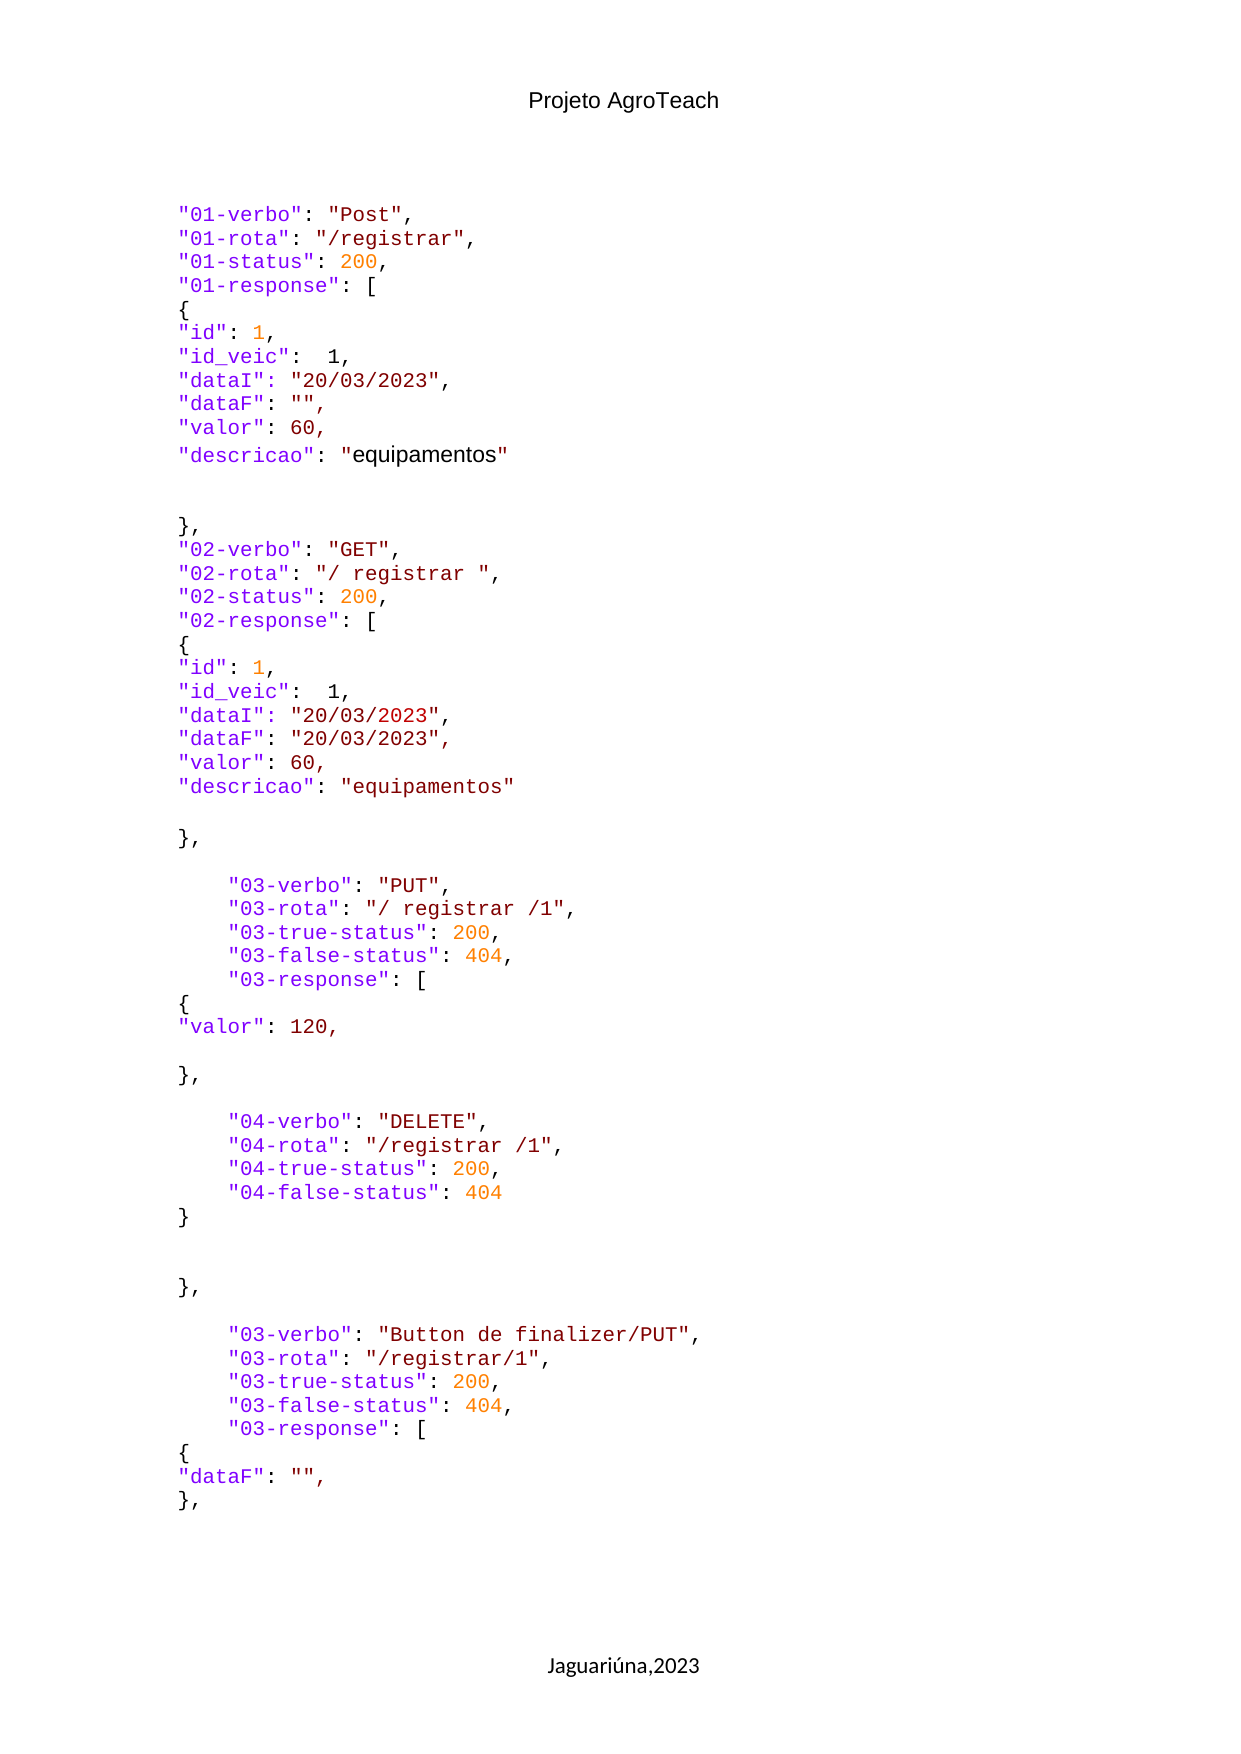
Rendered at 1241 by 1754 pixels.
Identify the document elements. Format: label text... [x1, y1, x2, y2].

text } [177, 1206, 1070, 1229]
text { [177, 993, 1070, 1016]
text "valor": 60, [177, 417, 1070, 441]
text "id": 1, [177, 657, 1070, 681]
text "01-verbo": "Post", [177, 204, 1070, 228]
text "03-true-status": 200, [177, 922, 1070, 946]
text "03-verbo": "PUT", [177, 874, 1070, 898]
text "descricao": "equipamentos" [177, 776, 1070, 799]
text }, [177, 1064, 1070, 1087]
text "dataF": "", [177, 393, 1070, 417]
text }, [177, 827, 1070, 851]
text { [177, 1442, 1070, 1466]
text "valor": 120, [177, 1016, 1070, 1040]
text "02-rota": "/ registrar ", [177, 563, 1070, 586]
text "dataF": "", [177, 1466, 1070, 1489]
text "id_veic": 1, [177, 346, 1070, 369]
text "id": 1, [177, 322, 1070, 346]
text "04-verbo": "DELETE", [177, 1111, 1070, 1135]
text "01-status": 200, [177, 251, 1070, 275]
text "dataI": "20/03/2023", [177, 705, 1070, 728]
text "03-response": [ [177, 1418, 1070, 1442]
text "02-status": 200, [177, 586, 1070, 610]
text "04-rota": "/registrar /1", [177, 1135, 1070, 1158]
text "03-response": [ [177, 969, 1070, 993]
text "descricao": "equipamentos" [177, 441, 1070, 468]
text "dataF": "20/03/2023", [177, 728, 1070, 752]
text "04-false-status": 404 [177, 1182, 1070, 1206]
text }, [177, 516, 1070, 539]
text "valor": 60, [177, 752, 1070, 776]
text "03-true-status": 200, [177, 1371, 1070, 1395]
text "03-verbo": "Button de finalizer/PUT", [177, 1324, 1070, 1347]
text "02-response": [ [177, 610, 1070, 634]
text "dataI": "20/03/2023", [177, 369, 1070, 393]
text "01-response": [ [177, 275, 1070, 299]
text "01-rota": "/registrar", [177, 228, 1070, 251]
text "id_veic": 1, [177, 681, 1070, 705]
text "03-false-status": 404, [177, 1395, 1070, 1418]
text "03-false-status": 404, [177, 946, 1070, 969]
text "04-true-status": 200, [177, 1158, 1070, 1182]
text }, [177, 1277, 1070, 1300]
text }, [177, 1489, 1070, 1513]
text "02-verbo": "GET", [177, 539, 1070, 563]
text "03-rota": "/ registrar /1", [177, 898, 1070, 922]
text { [177, 299, 1070, 322]
text "03-rota": "/registrar/1", [177, 1347, 1070, 1371]
text { [177, 634, 1070, 657]
